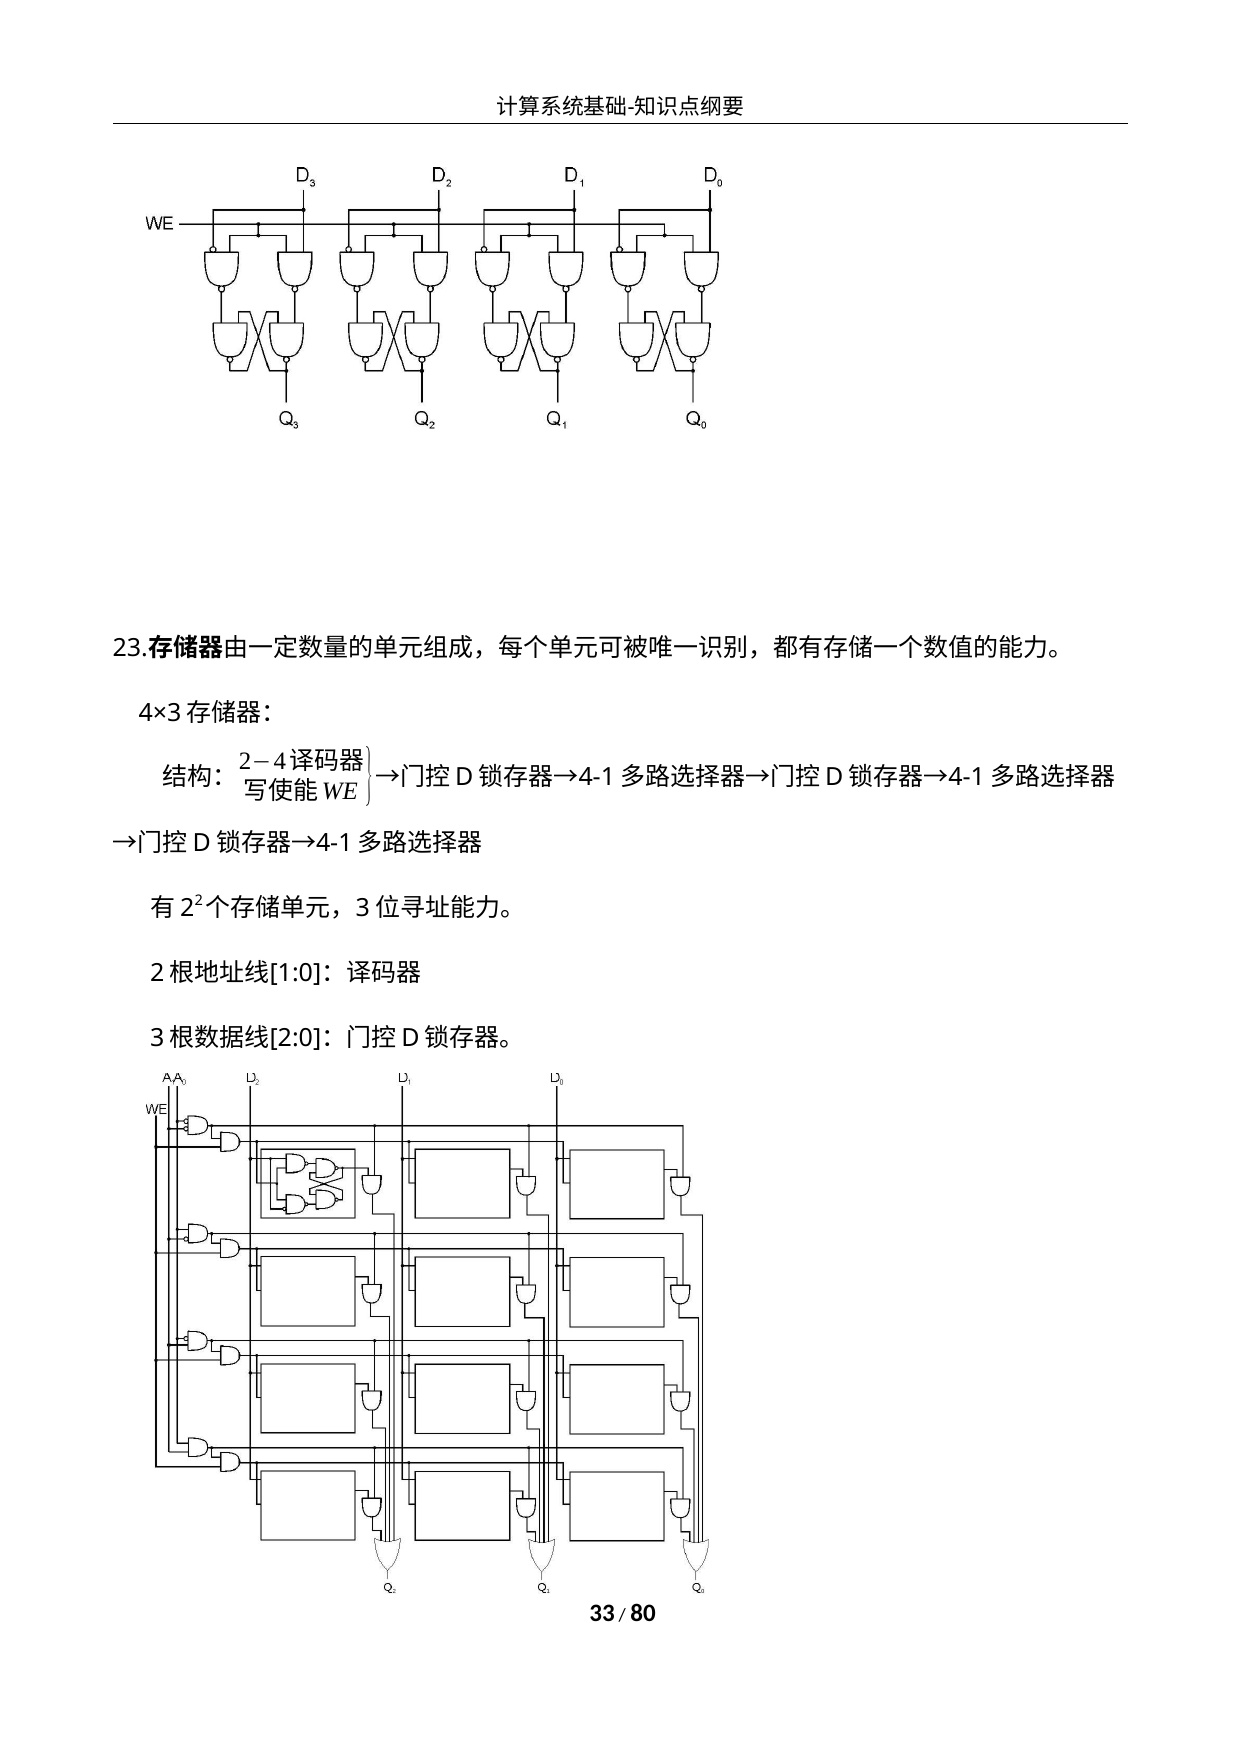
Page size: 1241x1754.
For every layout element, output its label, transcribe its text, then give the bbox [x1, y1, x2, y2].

picture [146, 1073, 709, 1594]
text 4×3存储器： [112, 678, 1128, 743]
picture [145, 167, 722, 429]
text 23.存储器由一定数量的单元组成，每个单元可被唯一识别，都有存储一个数值的能力。 [112, 613, 1128, 678]
text 有22个存储单元，3位寻址能力。 [112, 873, 1128, 938]
text 3根数据线[2:0]：门控D锁存器。 [112, 1003, 1128, 1068]
text 2根地址线[1:0]：译码器 [112, 938, 1128, 1003]
text 结构：→门控D锁存器→4-1多路选择器→门控D锁存器→4-1多路选择器→门控D锁存器→4-1多路选择器 [112, 743, 1128, 873]
